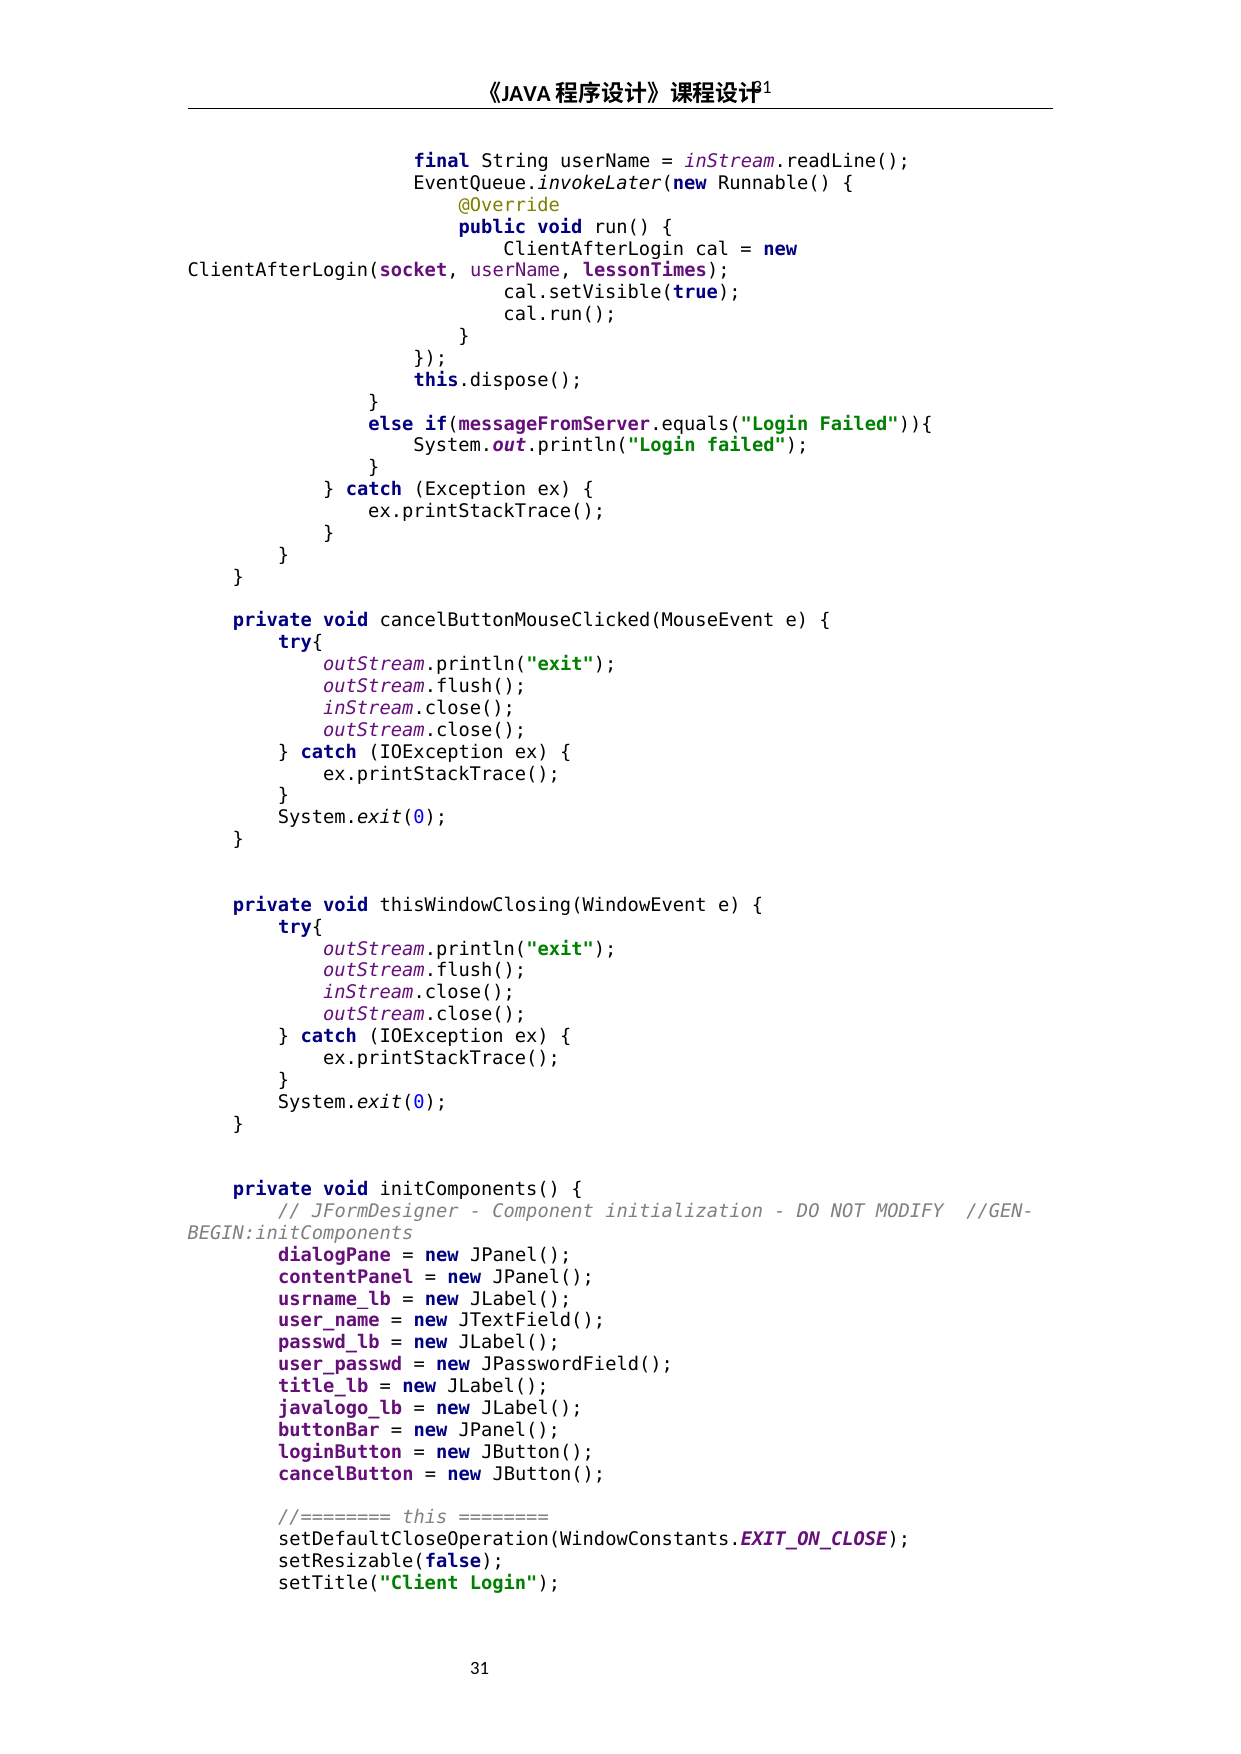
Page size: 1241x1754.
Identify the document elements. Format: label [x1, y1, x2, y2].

text [187, 150, 1053, 1594]
